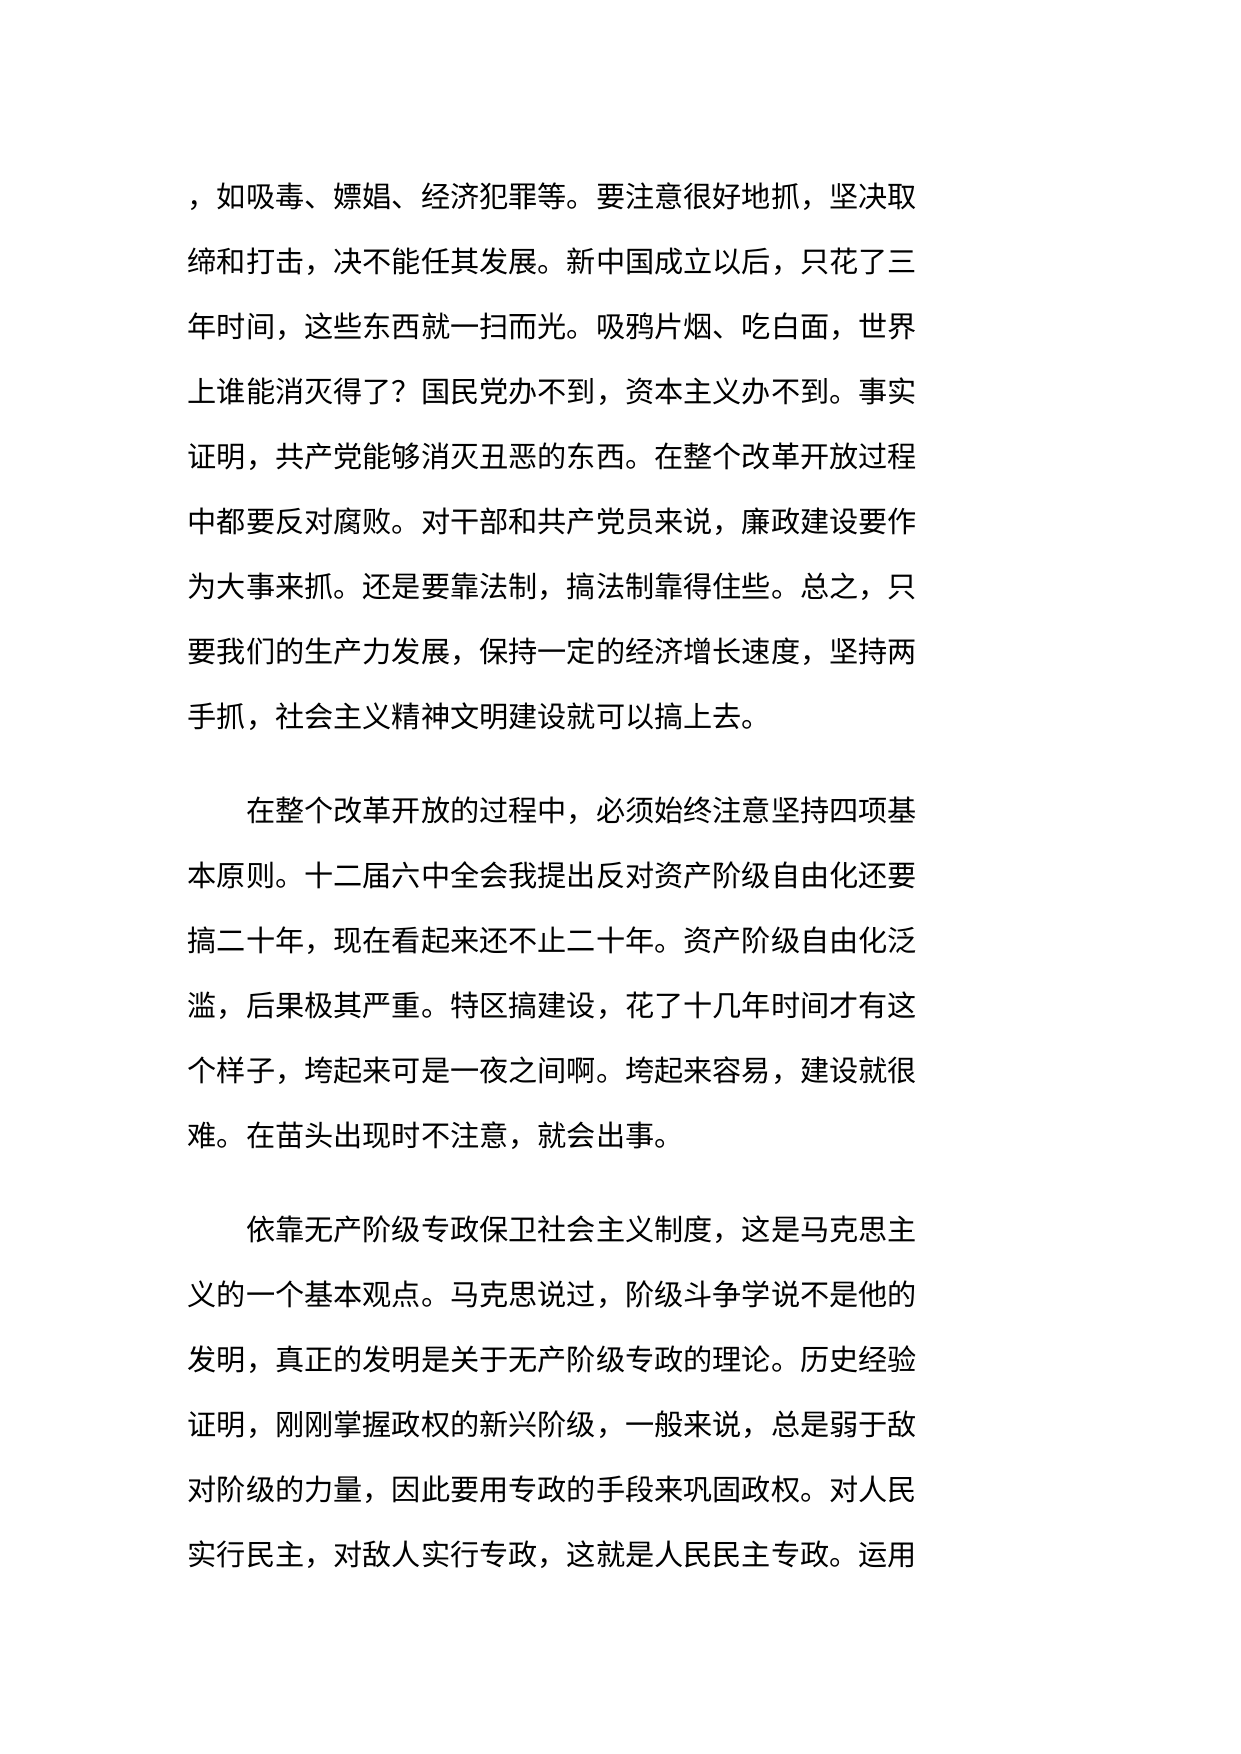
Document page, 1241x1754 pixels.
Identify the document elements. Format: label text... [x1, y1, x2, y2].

text 在整个改革开放的过程中，必须始终注意坚持四项基 本原则。十二届六中全会我提出反对资产阶级自由化还要 搞二十年，现在看起来还不止二十年。资产阶级自由化泛 滥，后果极其严重。特区搞建设，花了十几年时间才有这 个样子，垮起来可是一夜之间啊。垮起来容易，建设就很 难。在苗头出现时不注意，就会出事。 [187, 776, 1053, 1166]
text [187, 162, 1053, 747]
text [187, 1195, 1053, 1585]
